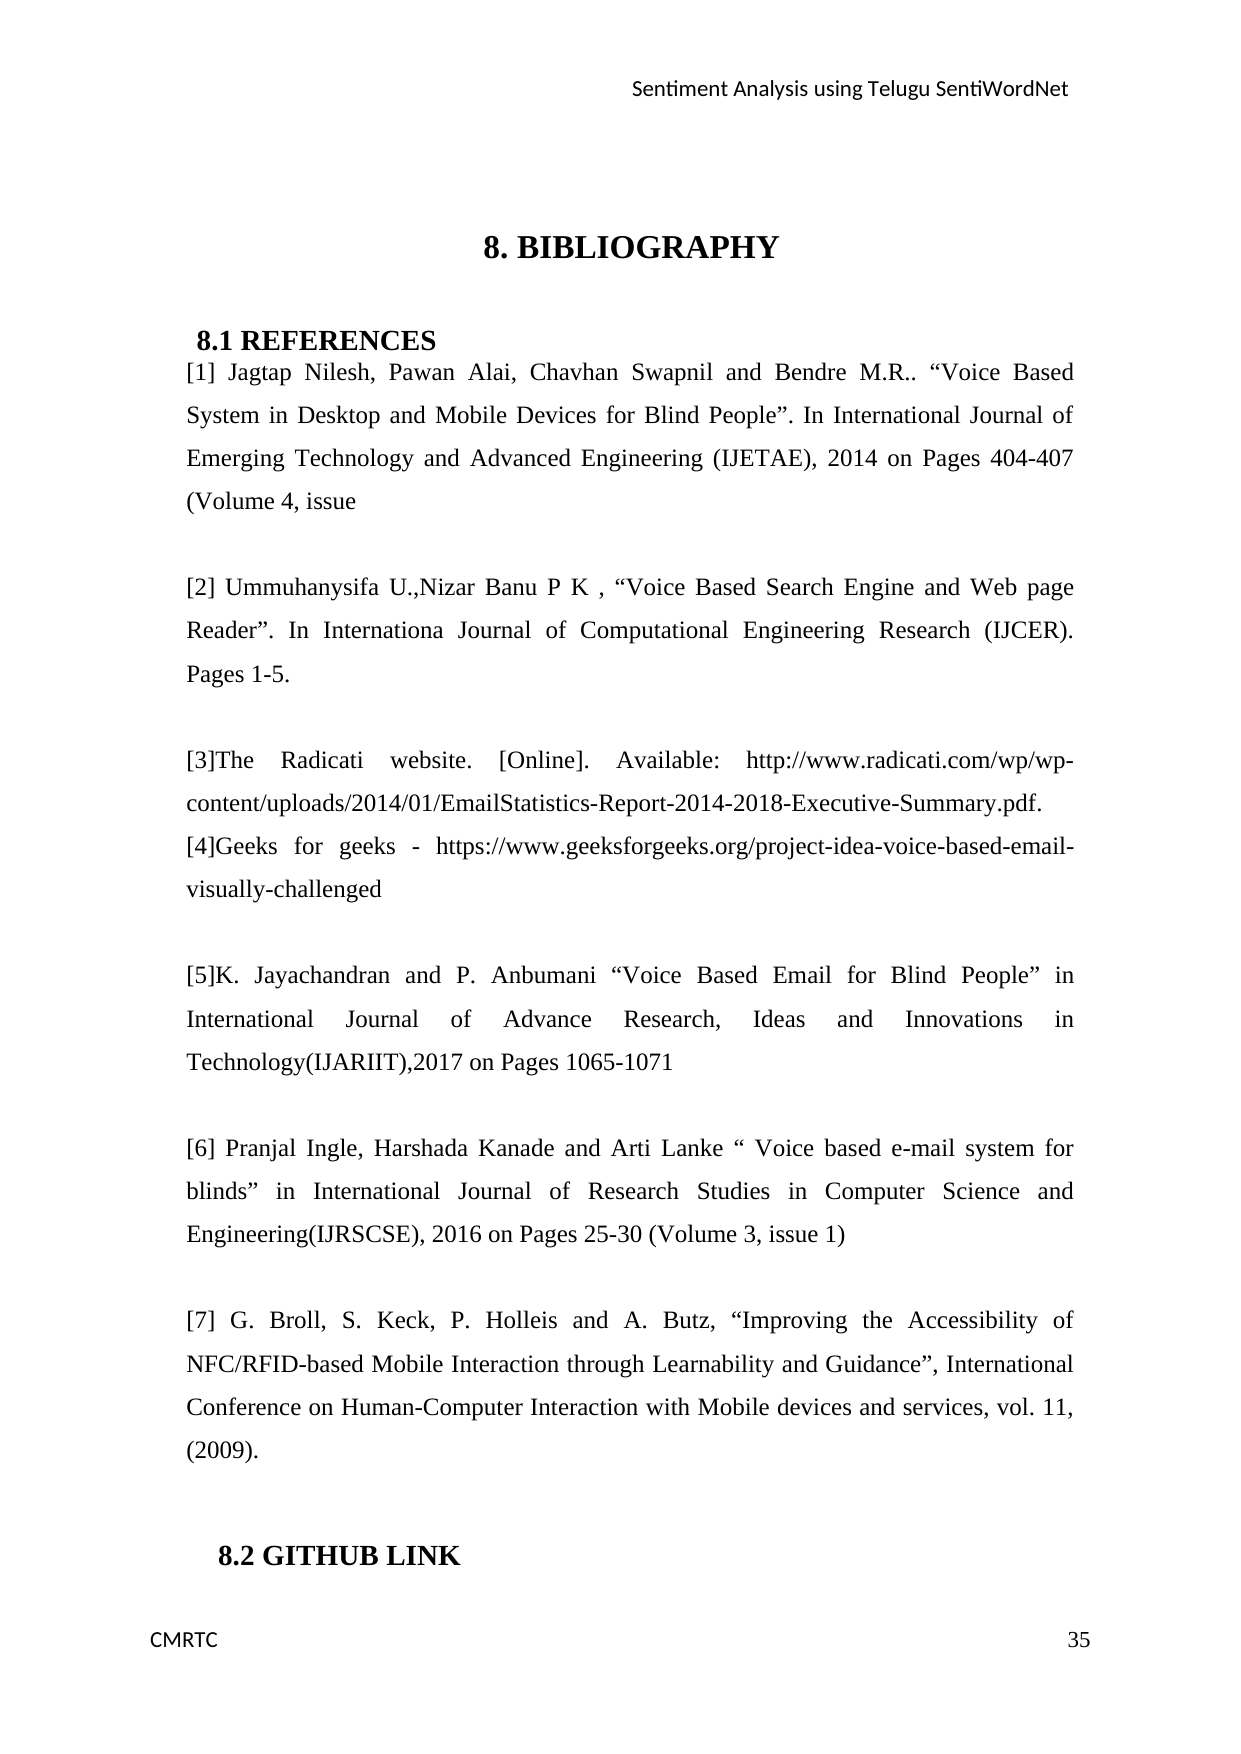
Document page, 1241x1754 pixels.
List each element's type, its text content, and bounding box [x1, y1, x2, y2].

text [4]Geeks for geeks - https://www.geeksforgeeks.org/project-idea-voice-based-email- visually-challenged [186, 831, 1075, 903]
text [5]K. Jayachandran and P. Anbumani “Voice Based Email for Blind People” in International Journal of Advance Research, Ideas and Innovations in Technology(IJARIIT),2017 on Pages 1065-1071 [186, 961, 1075, 1076]
subtitle REFERENCES [196, 323, 1075, 357]
subtitle BIBLIOGRAPHY [483, 227, 1075, 266]
text [6] Pranjal Ingle, Harshada Kanade and Arti Lanke “ Voice based e-mail system for blinds” in International Journal of Research Studies in Computer Science and Engineering(IJRSCSE), 2016 on Pages 25-30 (Volume 3, issue 1) [186, 1133, 1075, 1248]
text [1] Jagtap Nilesh, Pawan Alai, Chavhan Swapnil and Bendre M.R.. “Voice Based System in Desktop and Mobile Devices for Blind People”. In International Journal of Emerging Technology and Advanced Engineering (IJETAE), 2014 on Pages 404-407 (Volume 4, issue [186, 357, 1075, 515]
text [7] G. Broll, S. Keck, P. Holleis and A. Butz, “Improving the Accessibility of NFC/RFID-based Mobile Interaction through Learnability and Guidance”, International Conference on Human-Computer Interaction with Mobile devices and services, vol. 11, (2009). [186, 1306, 1075, 1464]
subtitle GITHUB LINK [218, 1538, 1075, 1572]
text [3]The Radicati website. [Online]. Available: http://www.radicati.com/wp/wp- content/uploads/2014/01/EmailStatistics-Report-2014-2018-Executive-Summary.pdf. [186, 745, 1075, 817]
text [2] Ummuhanysifa U.,Nizar Banu P K , “Voice Based Search Engine and Web page Reader”. In Internationa Journal of Computational Engineering Research (IJCER). Pages 1-5. [186, 572, 1075, 687]
